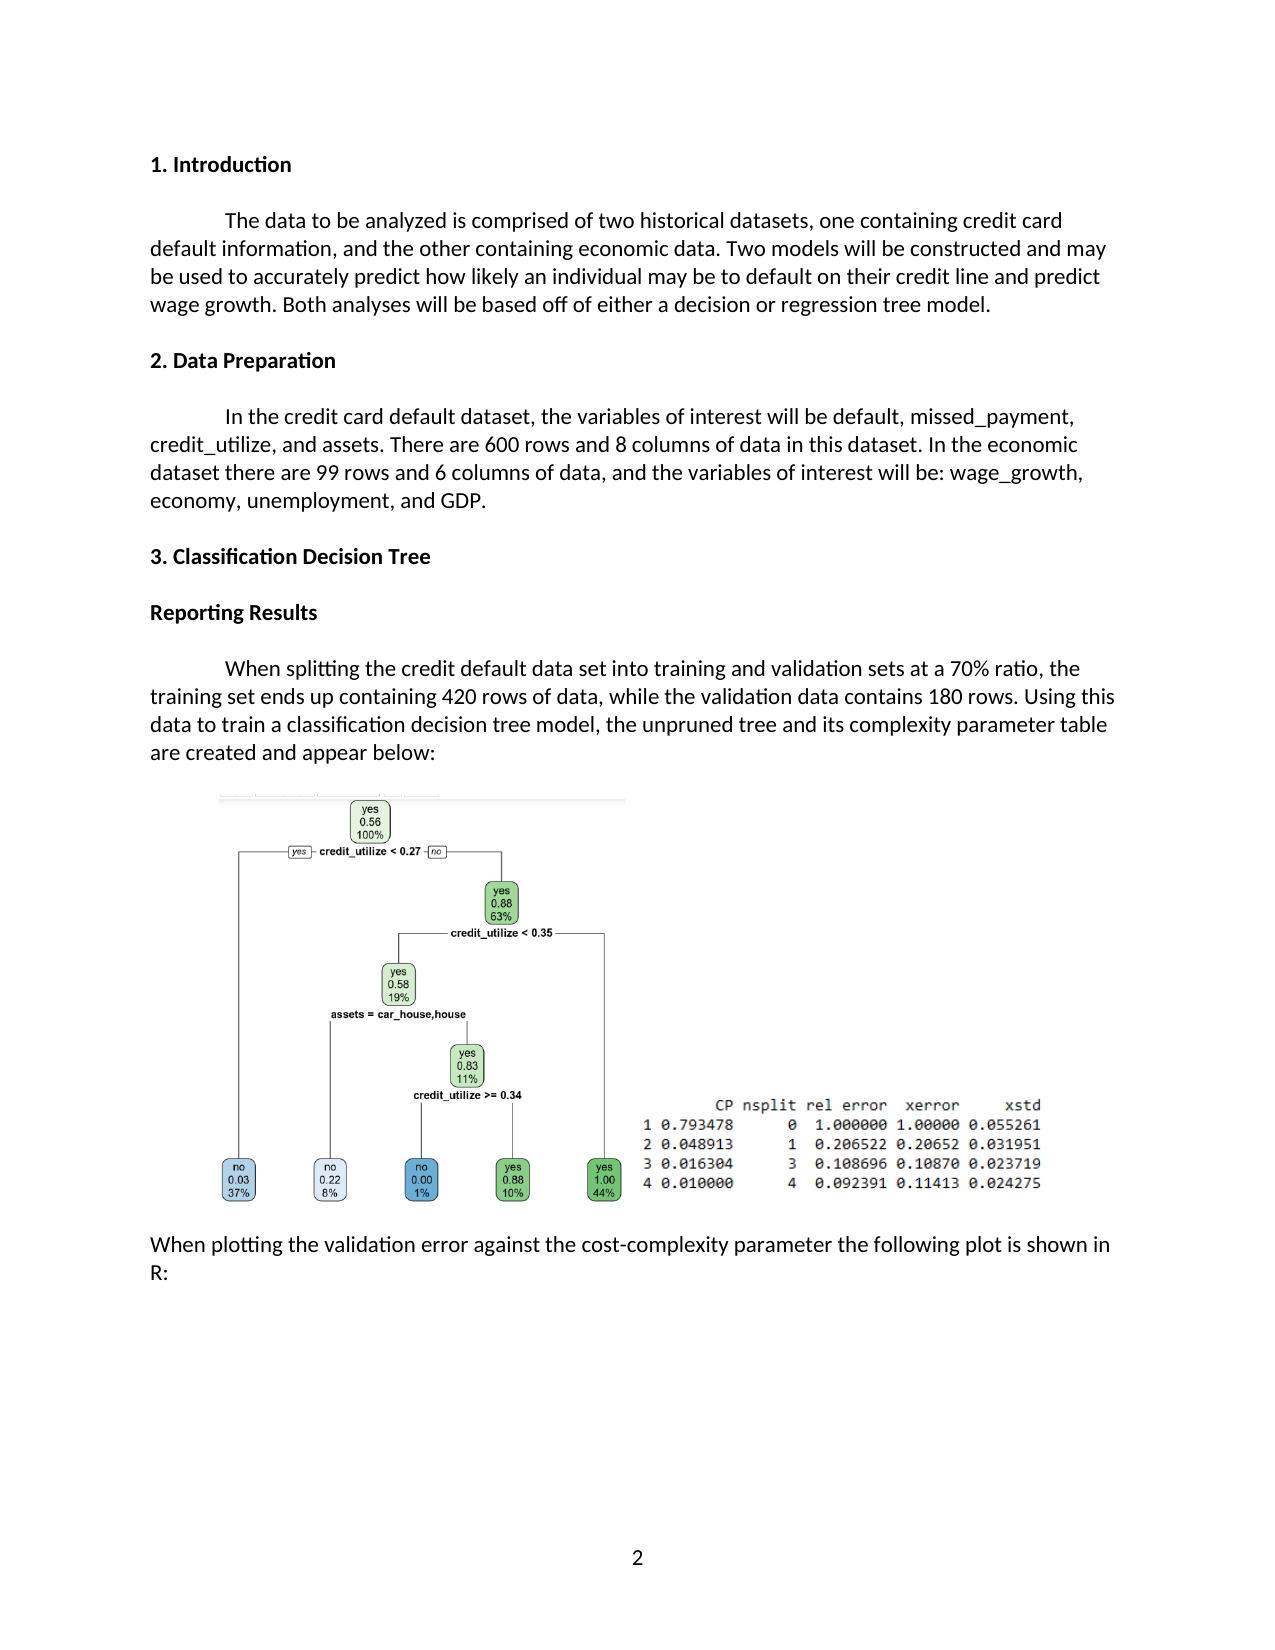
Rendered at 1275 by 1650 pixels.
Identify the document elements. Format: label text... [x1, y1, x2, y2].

text When plotting the validation error against the cost-complexity parameter the following plot is shown in R: [150, 1230, 1125, 1286]
subtitle 1. Introduction [150, 150, 1125, 178]
text The data to be analyzed is comprised of two historical datasets, one containing credit card default information, and the other containing economic data. Two models will be constructed and may be used to accurately predict how likely an individual may be to default on their credit line and predict wage growth. Both analyses will be based off of either a decision or regression tree model. [150, 206, 1125, 318]
subtitle 3. Classification Decision Tree [150, 542, 1125, 570]
text In the credit card default dataset, the variables of interest will be default, missed_payment, credit_utilize, and assets. There are 600 rows and 8 columns of data in this dataset. In the economic dataset there are 99 rows and 6 columns of data, and the variables of interest will be: wage_growth, economy, unemployment, and GDP. [150, 402, 1125, 514]
subtitle 2. Data Preparation [150, 346, 1125, 374]
picture [218, 794, 1057, 1203]
subtitle Reporting Results [150, 598, 1125, 626]
text When splitting the credit default data set into training and validation sets at a 70% ratio, the training set ends up containing 420 rows of data, while the validation data contains 180 rows. Using this data to train a classification decision tree model, the unpruned tree and its complexity parameter table are created and appear below: [150, 654, 1125, 766]
